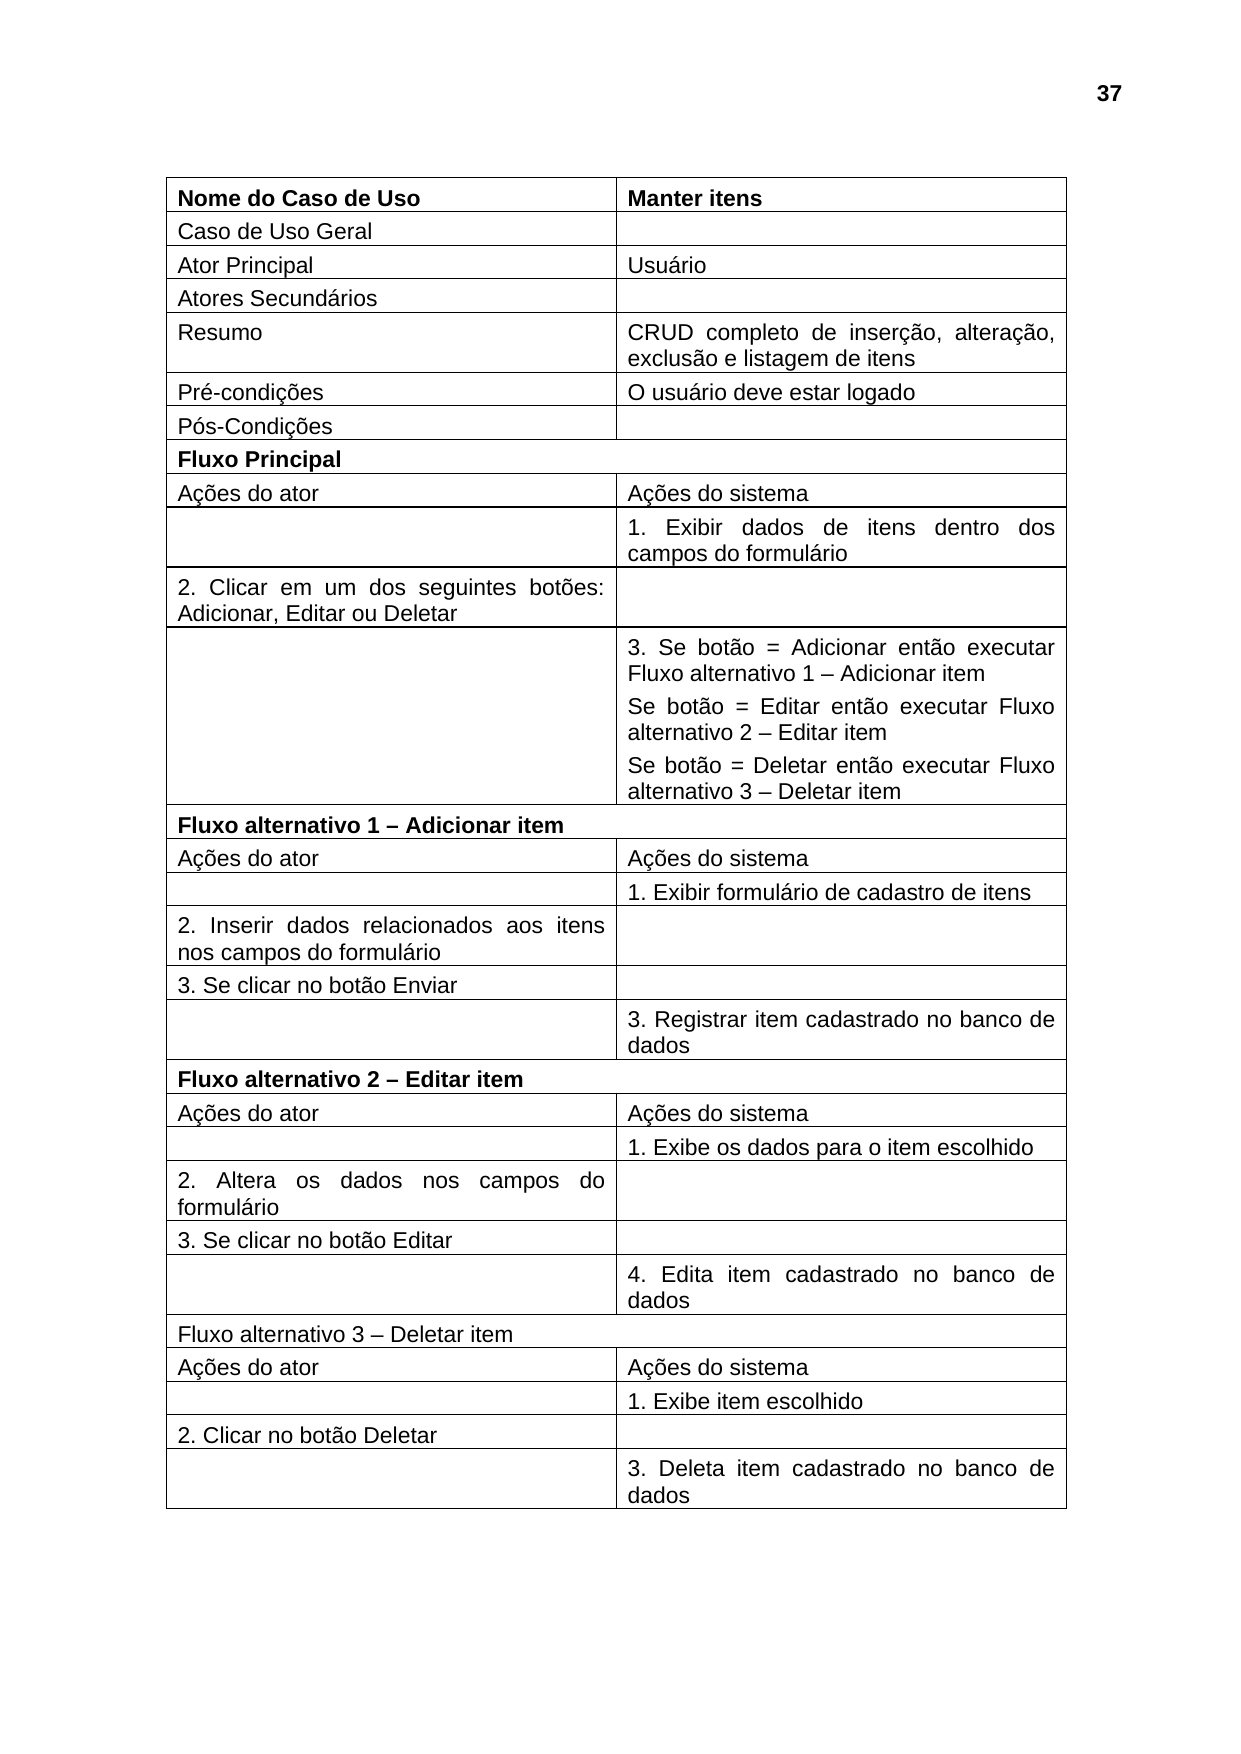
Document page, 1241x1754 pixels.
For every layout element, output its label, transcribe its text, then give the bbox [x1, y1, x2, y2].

table_cell Ações do sistema [617, 839, 1066, 872]
table_cell [167, 1449, 616, 1508]
table_cell Fluxo alternativo 3 – Deletar item [167, 1315, 1066, 1347]
table_cell Fluxo Principal [167, 440, 1066, 473]
table_cell Ações do ator [167, 474, 616, 506]
table_header Nome do Caso de Uso [167, 178, 616, 211]
table_cell Fluxo alternativo 2 – Editar item [167, 1060, 1066, 1092]
table_cell 3. Registrar item cadastrado no banco de dados [617, 1000, 1066, 1059]
table_cell [617, 906, 1066, 965]
table_cell 1. Exibir dados de itens dentro dos campos do formulário [617, 508, 1066, 566]
table_cell O usuário deve estar logado [617, 373, 1066, 405]
table_cell Pré-condições [167, 373, 616, 405]
table_cell CRUD completo de inserção, alteração, exclusão e listagem de itens [617, 313, 1066, 372]
table_cell Fluxo alternativo 1 – Adicionar item [167, 805, 1066, 838]
table_cell [617, 279, 1066, 312]
table_cell Ator Principal [167, 246, 616, 278]
table_cell 2. Clicar no botão Deletar [167, 1415, 616, 1448]
table_cell [167, 1255, 616, 1313]
table_cell 1. Exibe os dados para o item escolhido [617, 1127, 1066, 1160]
table_cell 2. Clicar em um dos seguintes botões: Adicionar, Editar ou Deletar [167, 568, 616, 626]
table_cell 1. Exibir formulário de cadastro de itens [617, 873, 1066, 905]
table_cell 3. Se clicar no botão Editar [167, 1221, 616, 1253]
table_header Manter itens [617, 178, 1066, 211]
table_cell [617, 1161, 1066, 1220]
table_cell [167, 1127, 616, 1160]
table_cell [167, 873, 616, 905]
table_cell [167, 508, 616, 566]
table_cell Ações do sistema [617, 474, 1066, 506]
table_cell [617, 406, 1066, 439]
table_cell [617, 1221, 1066, 1253]
table_cell Caso de Uso Geral [167, 212, 616, 244]
table_cell Atores Secundários [167, 279, 616, 312]
table_cell 3. Se clicar no botão Enviar [167, 966, 616, 999]
table_cell 2. Altera os dados nos campos do formulário [167, 1161, 616, 1220]
table_cell 3. Deleta item cadastrado no banco de dados [617, 1449, 1066, 1508]
table_cell 2. Inserir dados relacionados aos itens nos campos do formulário [167, 906, 616, 965]
table_cell Ações do ator [167, 1348, 616, 1381]
table_cell [617, 1415, 1066, 1448]
table_cell [167, 1382, 616, 1414]
table_cell [617, 212, 1066, 244]
table_cell [167, 628, 616, 804]
table_cell [167, 1000, 616, 1059]
table_cell Resumo [167, 313, 616, 372]
table_cell Ações do ator [167, 839, 616, 872]
table_cell Ações do sistema [617, 1094, 1066, 1126]
table_cell 4. Edita item cadastrado no banco de dados [617, 1255, 1066, 1313]
table_cell Ações do ator [167, 1094, 616, 1126]
table_cell 1. Exibe item escolhido [617, 1382, 1066, 1414]
table_cell [617, 966, 1066, 999]
table_cell Pós-Condições [167, 406, 616, 439]
table_cell 3. Se botão = Adicionar então executar Fluxo alternativo 1 – Adicionar item Se botão = Editar então executar Fluxo alternativo 2 – Editar item Se botão = Deletar então executar Fluxo alternativo 3 – Deletar item [617, 628, 1066, 804]
table_cell [617, 568, 1066, 626]
table_cell Ações do sistema [617, 1348, 1066, 1381]
table_cell Usuário [617, 246, 1066, 278]
